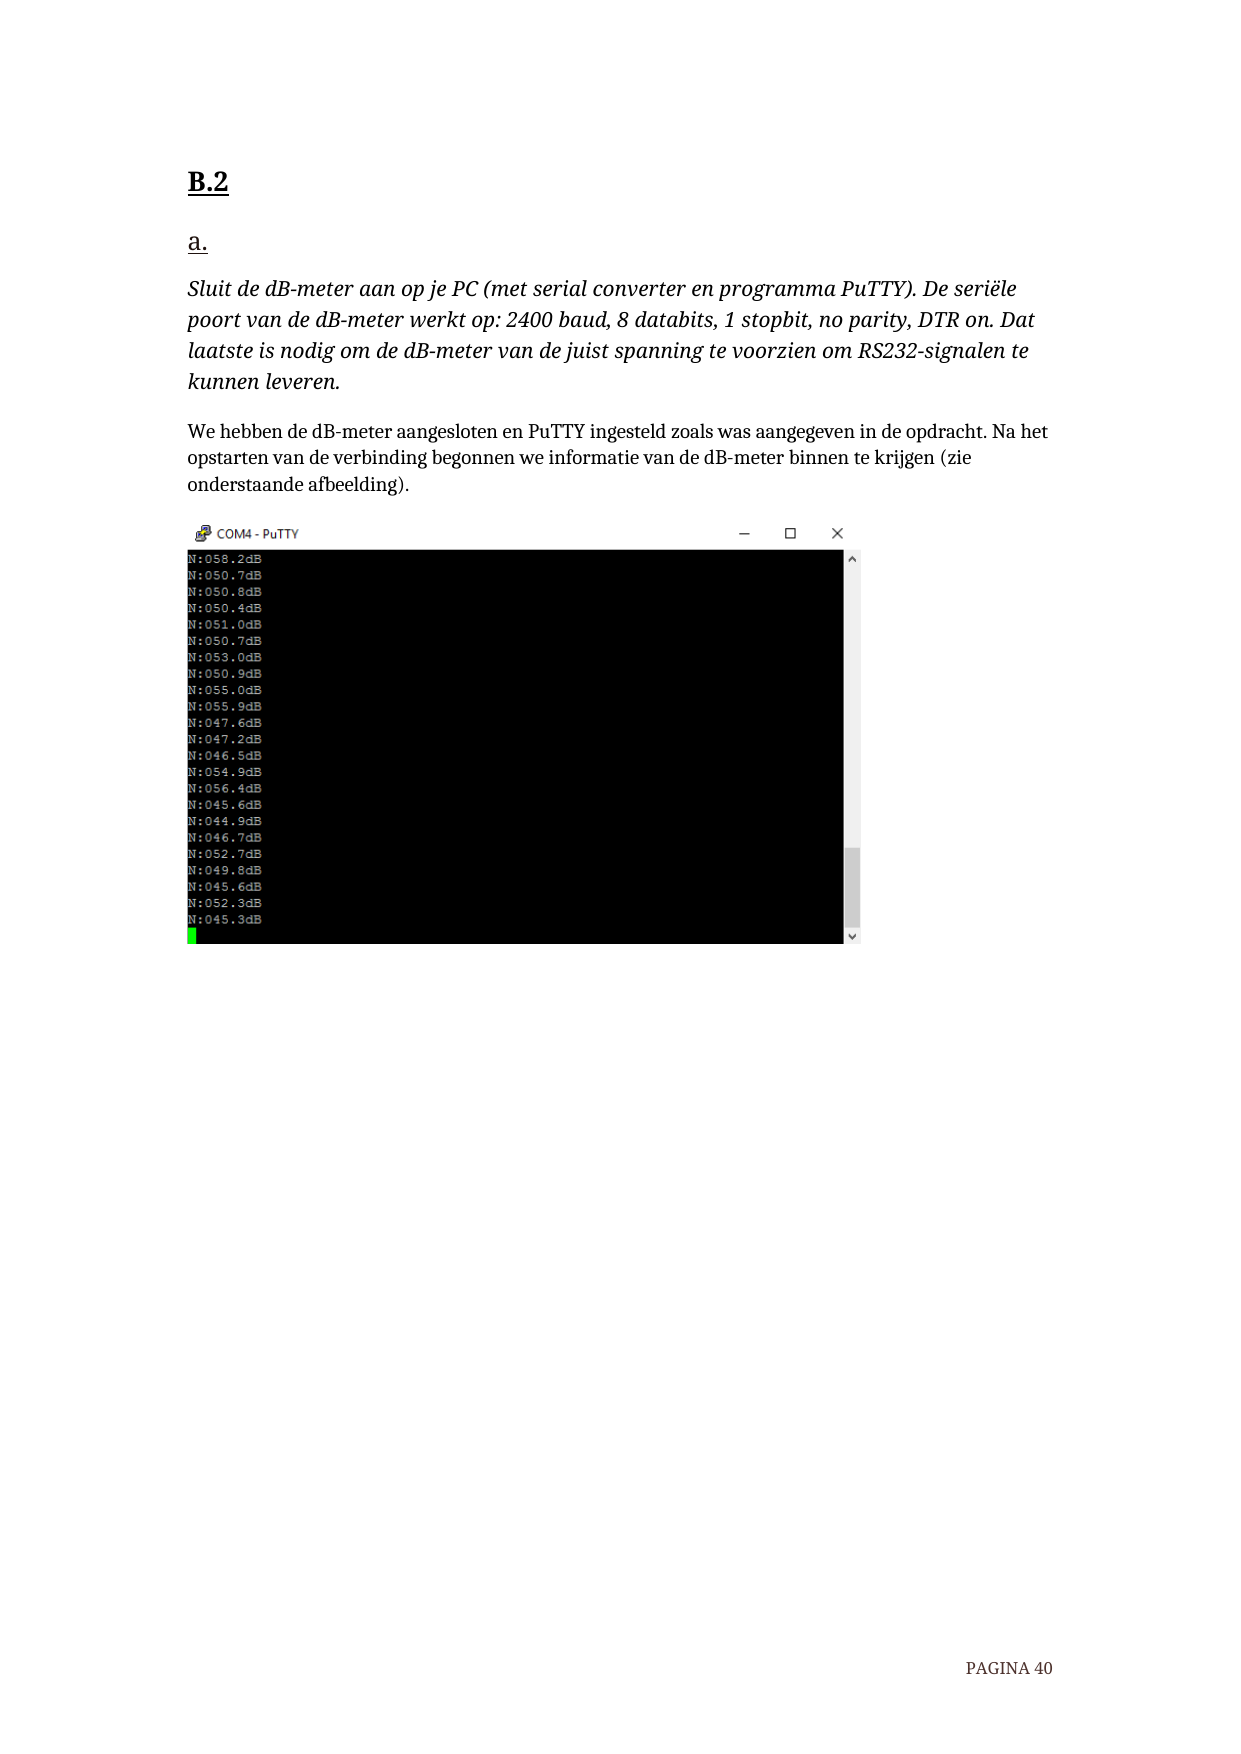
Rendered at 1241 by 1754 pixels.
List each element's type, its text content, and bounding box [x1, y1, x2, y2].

text B.2 [187, 162, 1053, 199]
subtitle a. [187, 224, 1053, 258]
text Sluit de dB-meter aan op je PC (met serial converter en programma PuTTY). De seriële poort van de dB-meter werkt op: 2400 baud, 8 databits, 1 stopbit, no parity, DTR on. Dat laatste is nodig om de dB-meter van de juist spanning te voorzien om RS232-signalen te kunnen leveren. [187, 274, 1053, 396]
text We hebben de dB-meter aangesloten en PuTTY ingesteld zoals was aangegeven in de opdracht. Na het opstarten van de verbinding begonnen we informatie van de dB-meter binnen te krijgen (zie onderstaande afbeelding). [187, 419, 1053, 496]
picture [187, 519, 861, 944]
